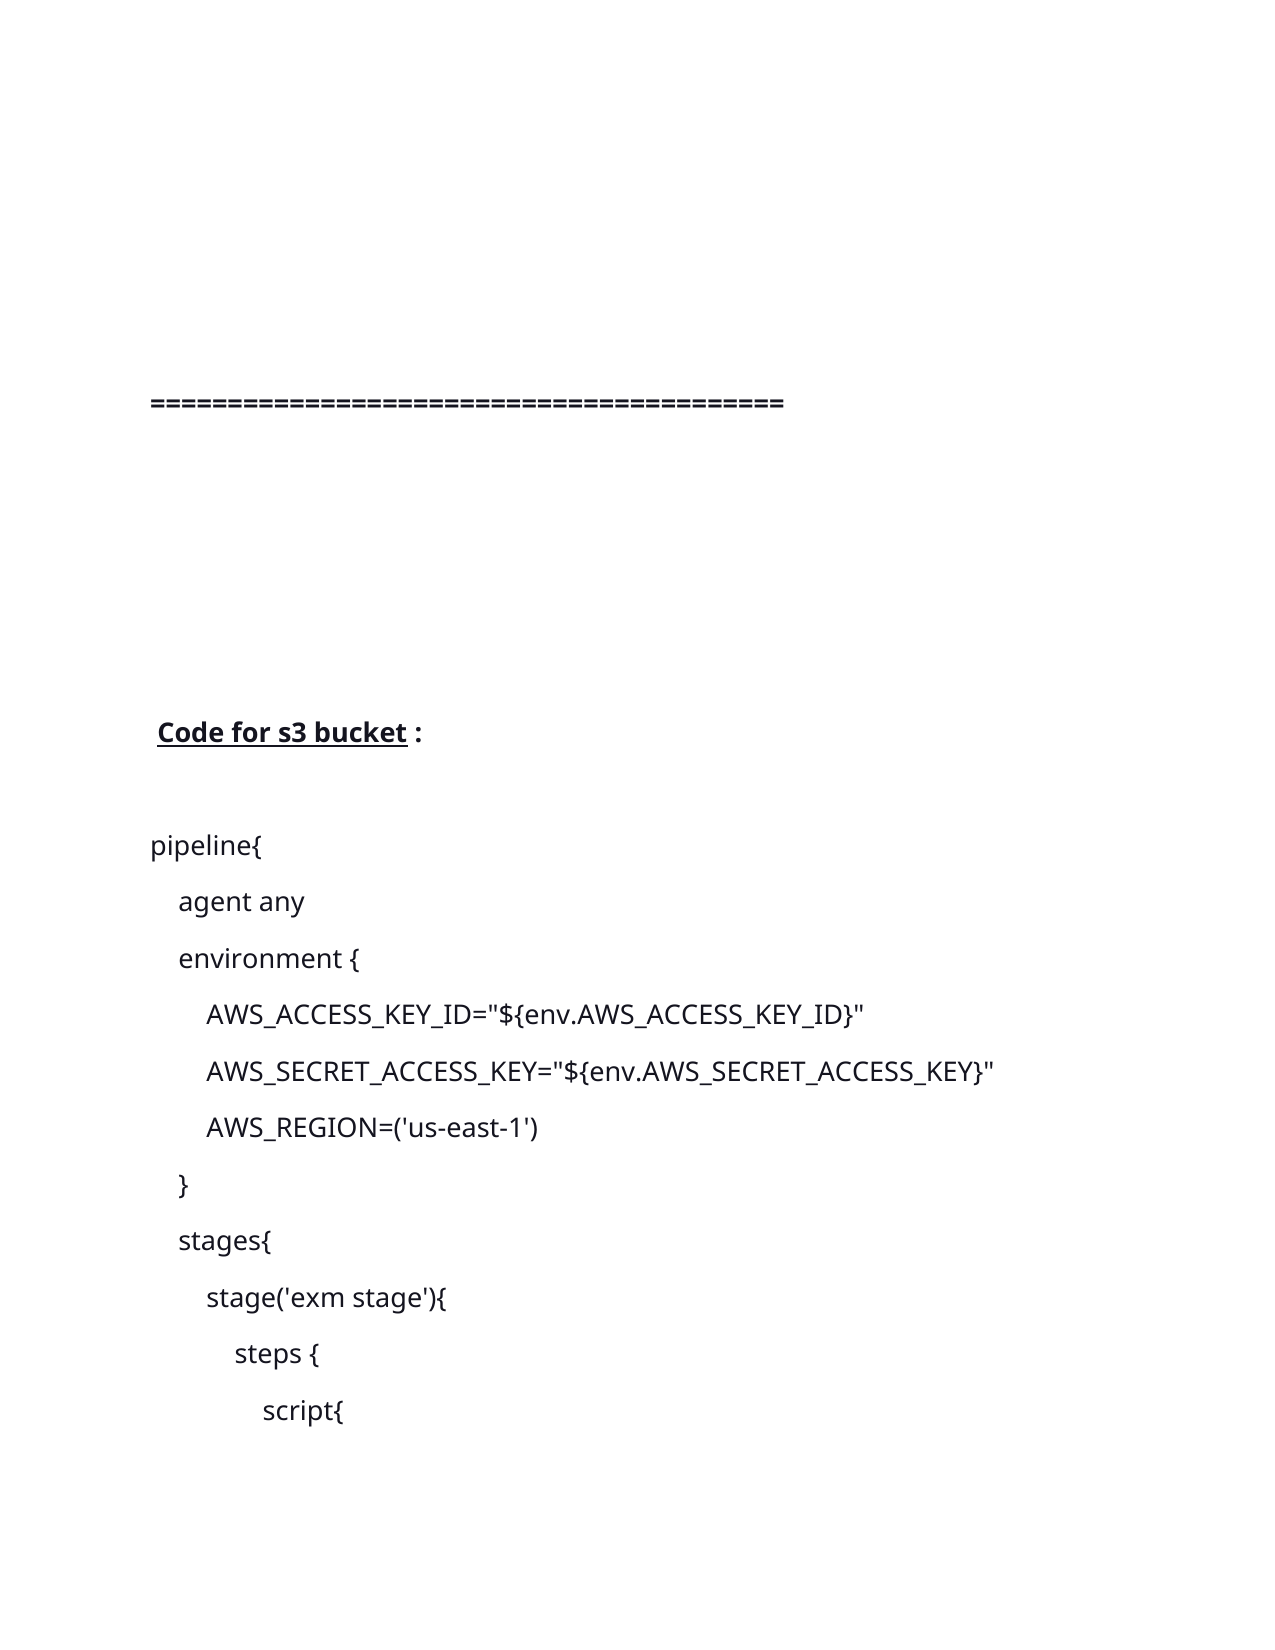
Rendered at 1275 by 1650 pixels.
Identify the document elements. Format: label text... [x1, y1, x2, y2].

text Code for s3 bucket : [150, 713, 1125, 750]
text ========================================= [150, 384, 1125, 421]
text stage('exm stage'){ [150, 1278, 1125, 1315]
text AWS_ACCESS_KEY_ID="${env.AWS_ACCESS_KEY_ID}" [150, 996, 1125, 1033]
text steps { [150, 1334, 1125, 1371]
text AWS_REGION=('us-east-1') [150, 1109, 1125, 1146]
text AWS_SECRET_ACCESS_KEY="${env.AWS_SECRET_ACCESS_KEY}" [150, 1052, 1125, 1089]
text stages{ [150, 1222, 1125, 1258]
text pipeline{ [150, 826, 1125, 863]
text agent any [150, 883, 1125, 920]
text } [150, 1165, 1125, 1202]
text environment { [150, 939, 1125, 976]
text script{ [150, 1391, 1125, 1428]
